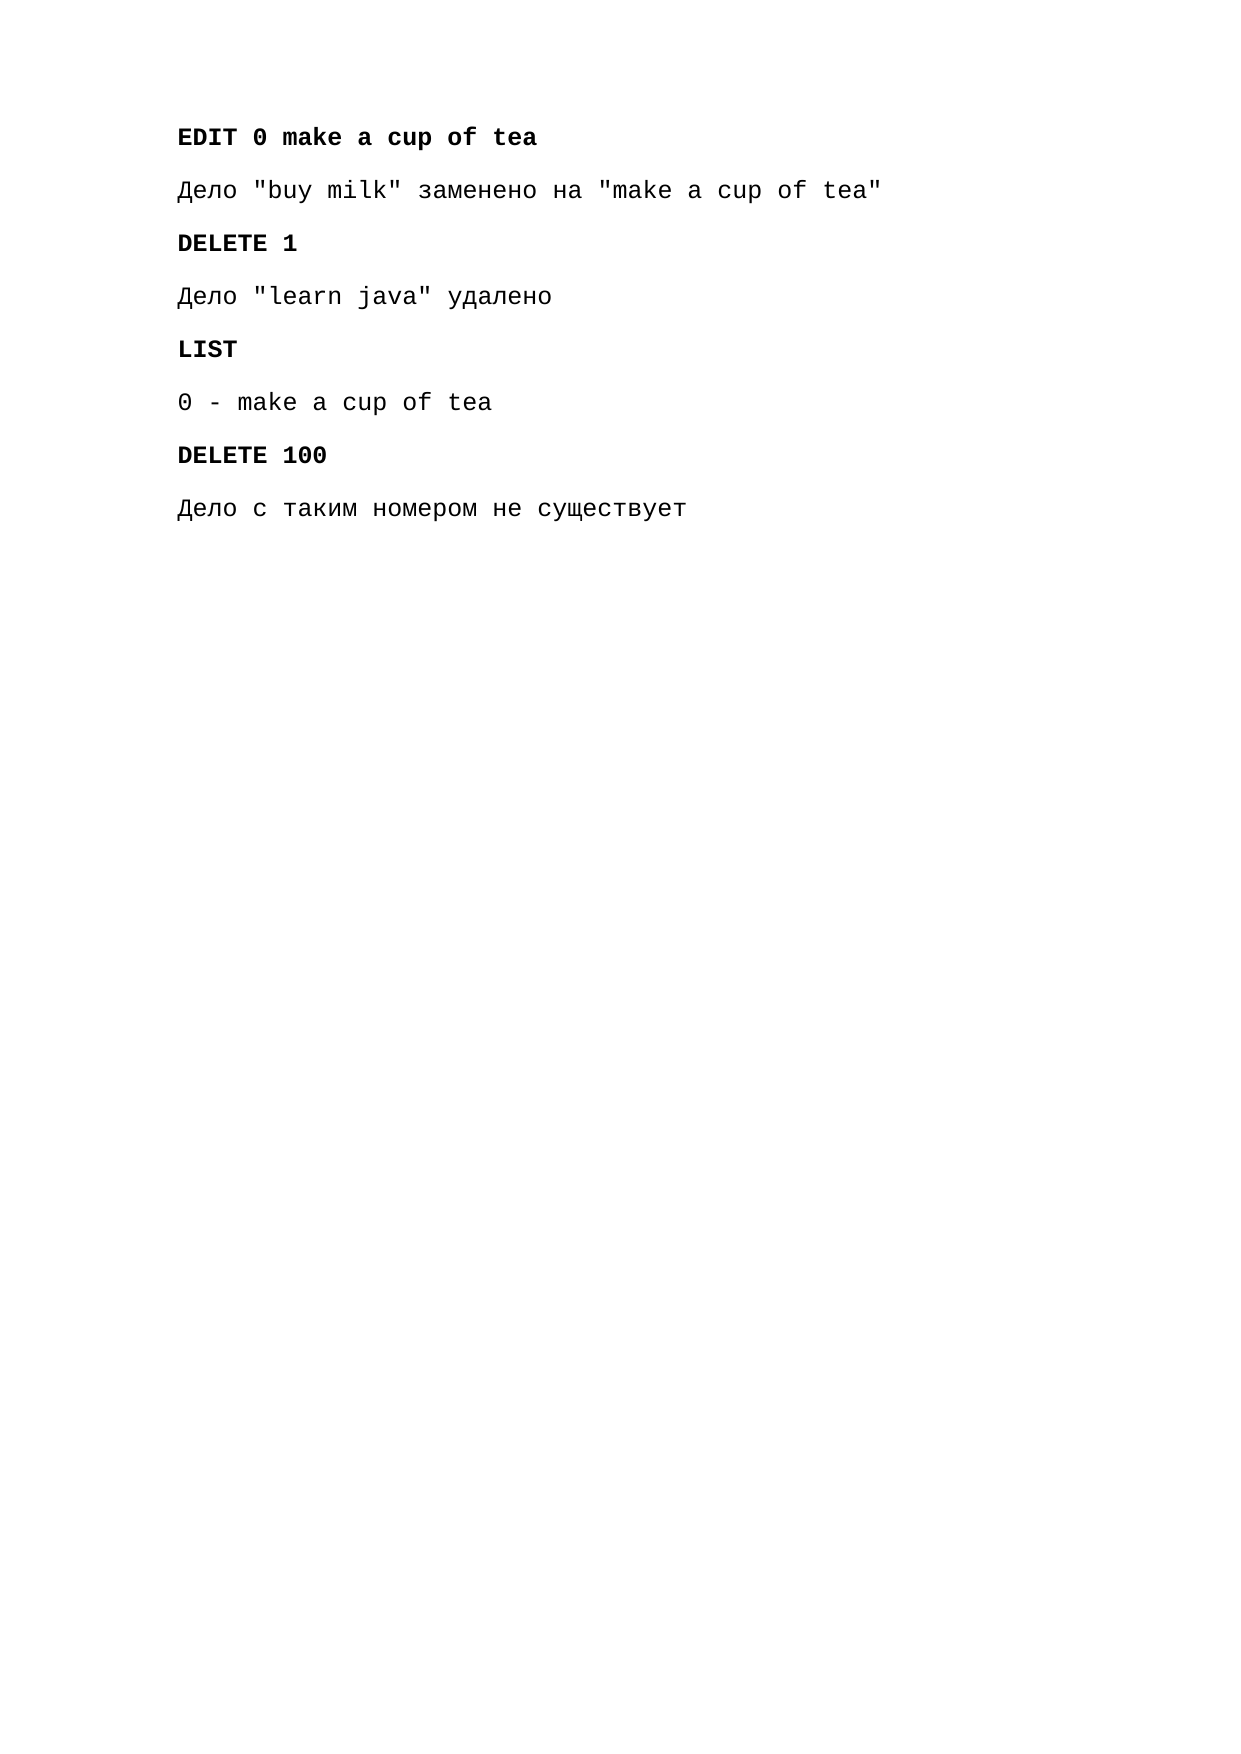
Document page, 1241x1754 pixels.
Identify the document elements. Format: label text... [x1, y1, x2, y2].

text DELETE 100 [177, 437, 1152, 471]
text 0 - make a cup of tea [177, 384, 1152, 418]
text EDIT 0 make a cup of tea [177, 118, 1152, 152]
text Дело "learn java" удалено [177, 277, 1152, 312]
text Дело с таким номером не существует [177, 490, 1152, 524]
text LIST [177, 331, 1152, 365]
text Дело "buy milk" заменено на "make a cup of tea" [177, 171, 1152, 206]
text DELETE 1 [177, 224, 1152, 259]
